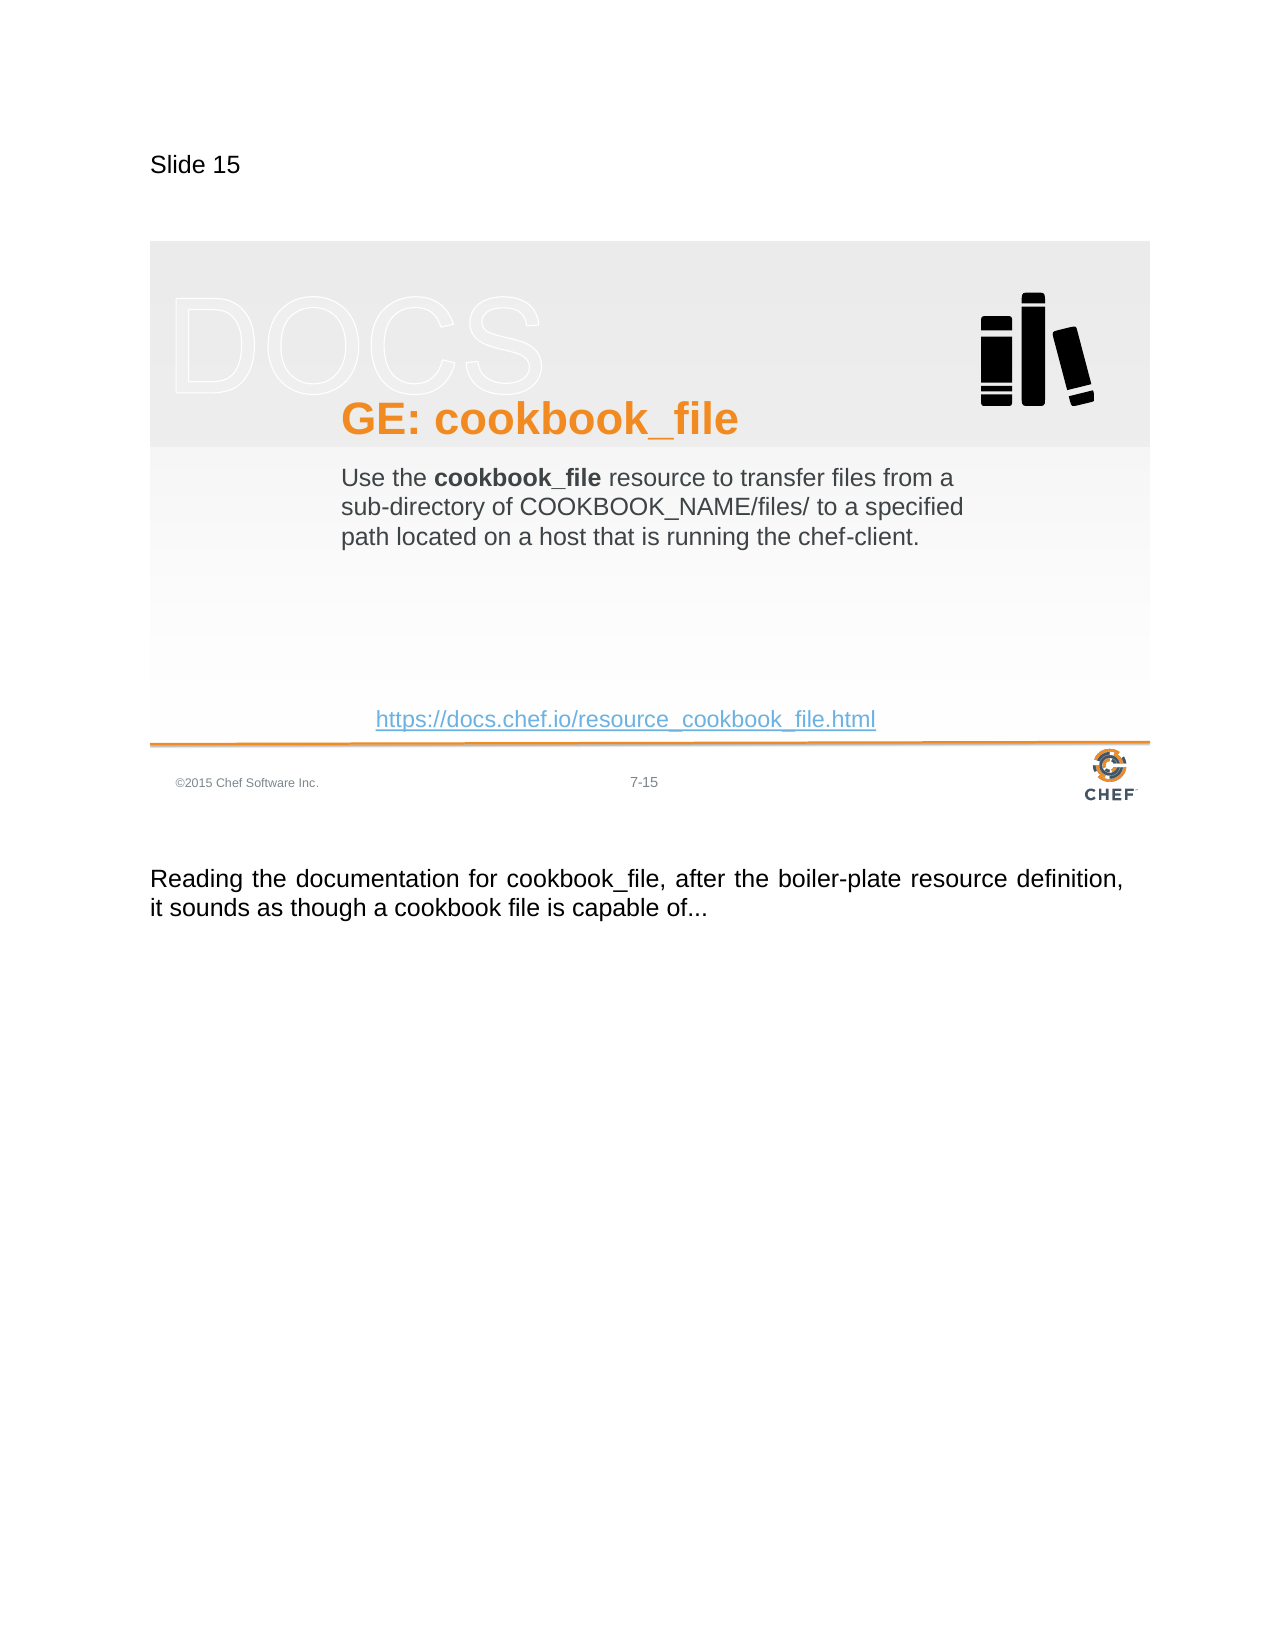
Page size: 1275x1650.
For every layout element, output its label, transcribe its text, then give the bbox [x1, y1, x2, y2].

text Reading the documentation for cookbook_file, after the boiler-plate resource definition, it sounds as though a cookbook file is capable of... [150, 864, 1125, 921]
text Slide 15 [150, 150, 1125, 179]
